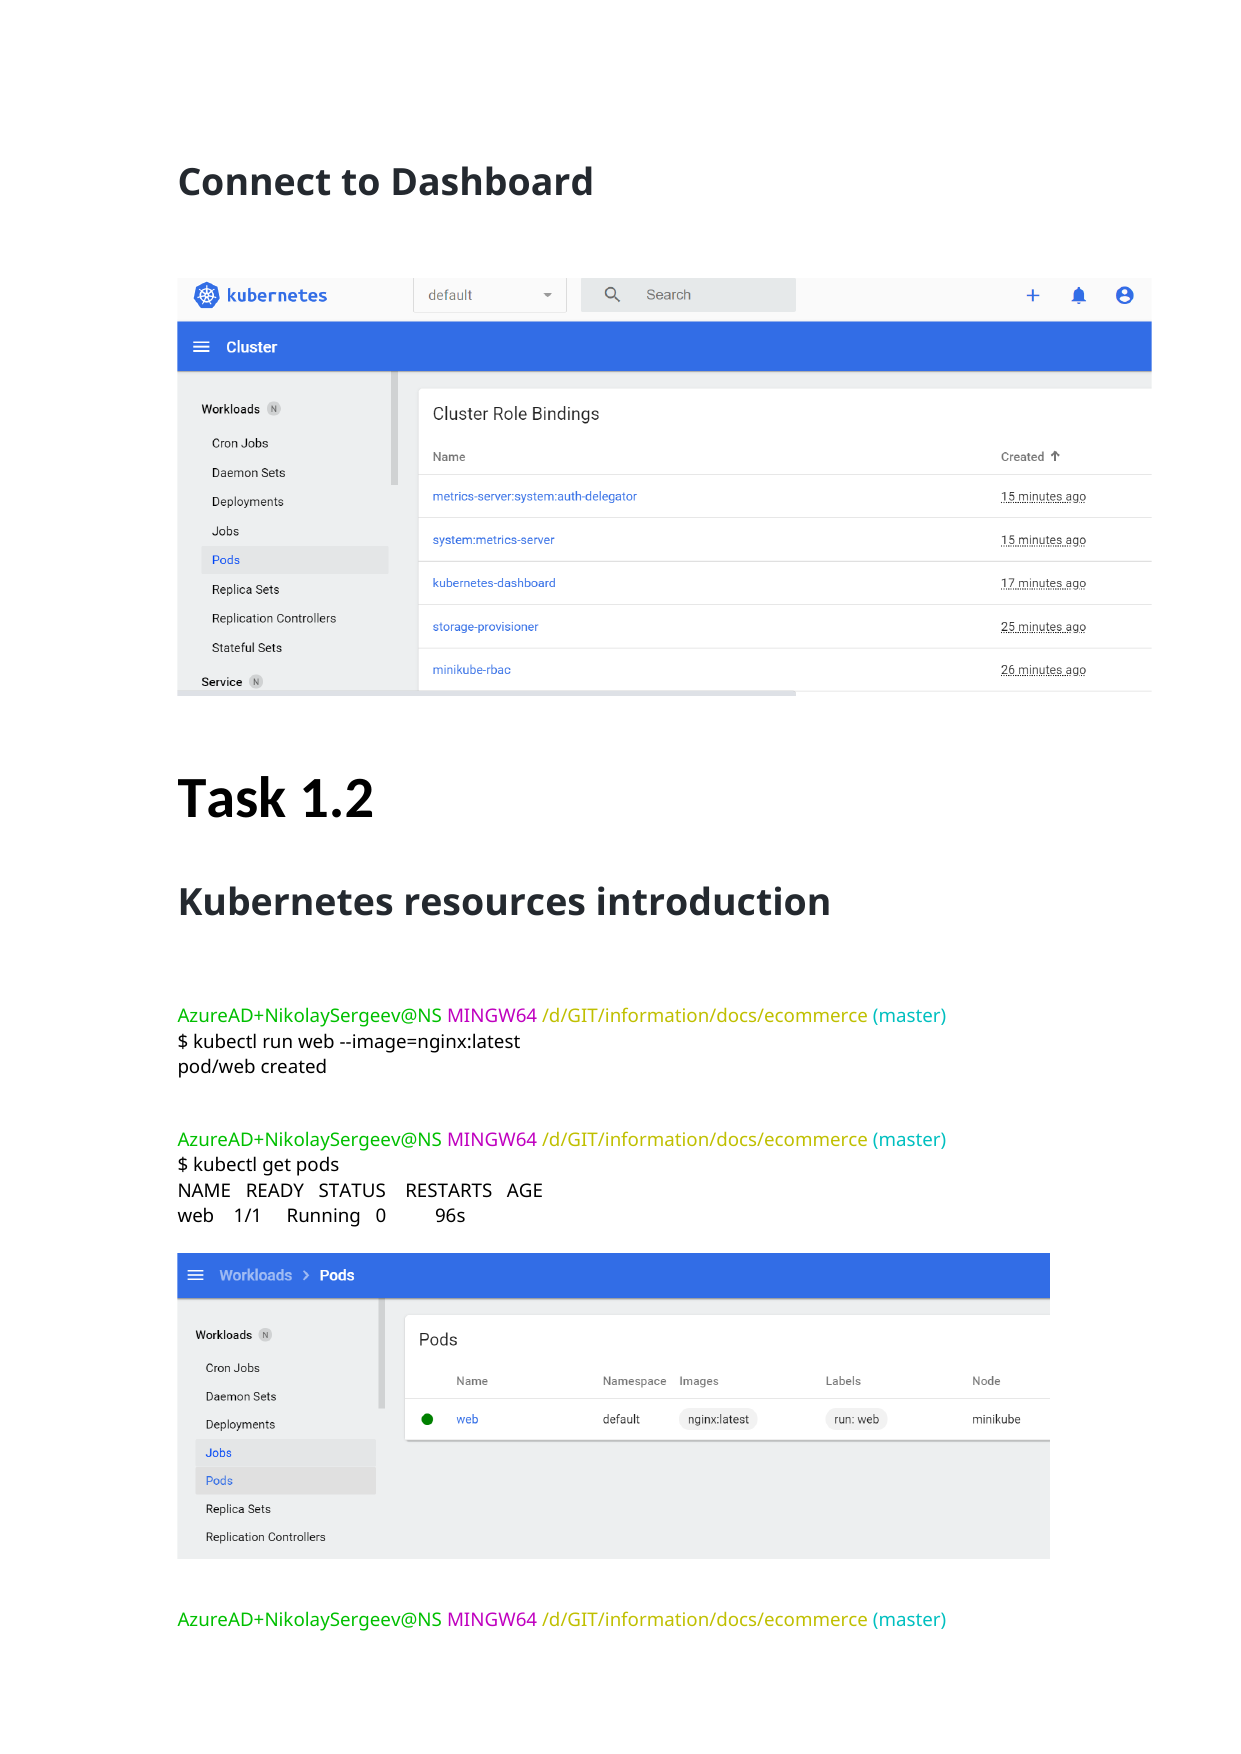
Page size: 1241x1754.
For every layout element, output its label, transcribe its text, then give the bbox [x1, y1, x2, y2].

text NAME READY STATUS RESTARTS AGE [177, 1177, 1152, 1203]
text AzureAD+NikolaySergeev@NS MINGW64 /d/GIT/information/docs/ecommerce (master) [177, 1003, 1152, 1028]
text web 1/1 Running 0 96s [177, 1203, 1152, 1228]
picture [177, 1253, 1050, 1559]
text pod/web created [177, 1054, 1152, 1079]
subtitle Kubernetes resources introduction [177, 876, 1152, 927]
text $ kubectl get pods [177, 1152, 1152, 1177]
subtitle Connect to Dashboard [177, 156, 1152, 207]
text $ kubectl run web --image=nginx:latest [177, 1028, 1152, 1054]
text AzureAD+NikolaySergeev@NS MINGW64 /d/GIT/information/docs/ecommerce (master) [177, 1606, 1152, 1631]
text AzureAD+NikolaySergeev@NS MINGW64 /d/GIT/information/docs/ecommerce (master) [177, 1126, 1152, 1152]
picture [177, 278, 1152, 696]
text Task 1.2 [177, 761, 1152, 832]
